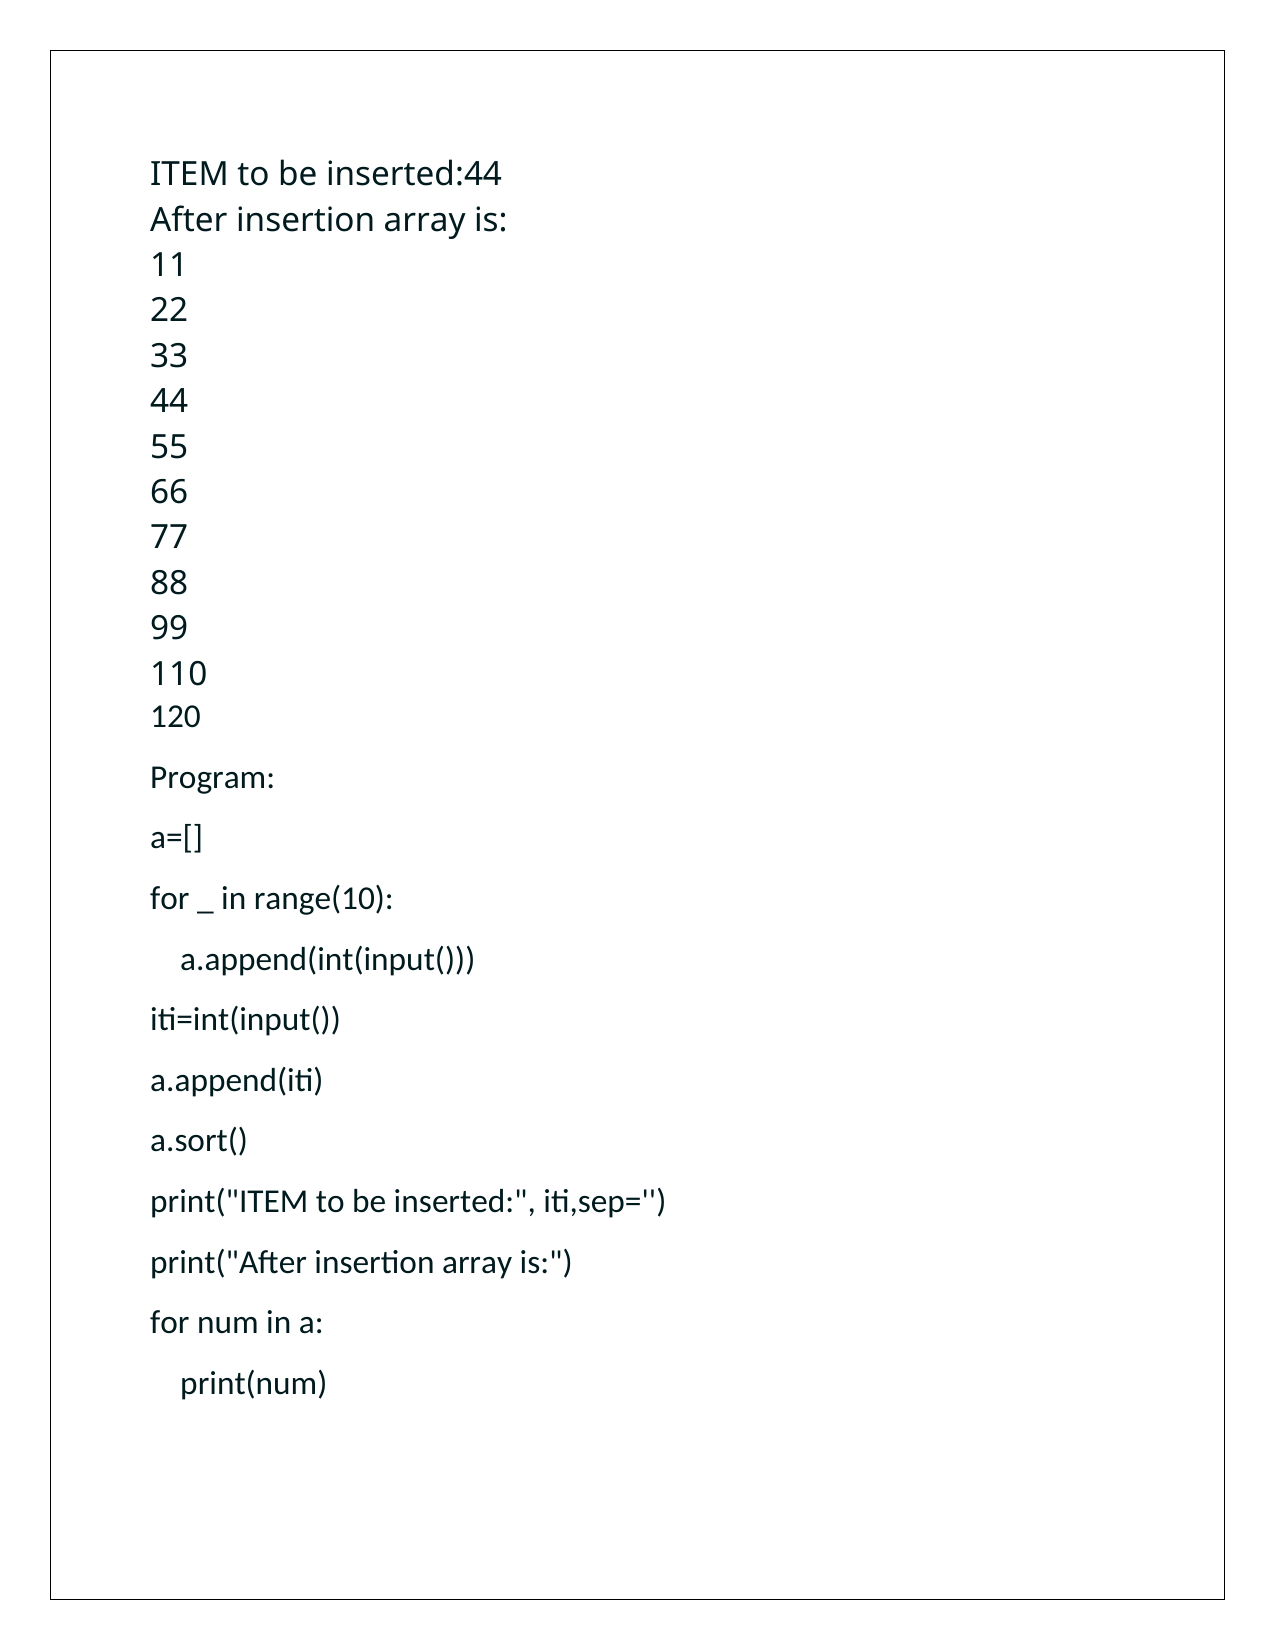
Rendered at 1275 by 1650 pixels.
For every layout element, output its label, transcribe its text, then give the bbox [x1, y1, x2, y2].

text a.append(int(input())) [150, 937, 1125, 978]
text for _ in range(10): [150, 877, 1125, 918]
text 77 [150, 513, 1125, 559]
text print("ITEM to be inserted:", iti,sep='') [150, 1180, 1125, 1221]
text Program: [150, 756, 1125, 796]
text 22 [150, 286, 1125, 332]
text a.sort() [150, 1119, 1125, 1160]
text for num in a: [150, 1301, 1125, 1342]
text print("After insertion array is:") [150, 1241, 1125, 1281]
text 88 [150, 559, 1125, 604]
text ITEM to be inserted:44 [150, 150, 1125, 195]
text 33 [150, 332, 1125, 377]
text 66 [150, 468, 1125, 513]
text 55 [150, 422, 1125, 468]
text print(num) [150, 1362, 1125, 1403]
text After insertion array is: [150, 195, 1125, 241]
text 99 [150, 604, 1125, 649]
text 11 [150, 241, 1125, 286]
text 120 [150, 695, 1125, 736]
text iti=int(input()) [150, 998, 1125, 1039]
text 44 [150, 377, 1125, 422]
text a=[] [150, 816, 1125, 857]
text 110 [150, 649, 1125, 695]
text a.append(iti) [150, 1059, 1125, 1099]
